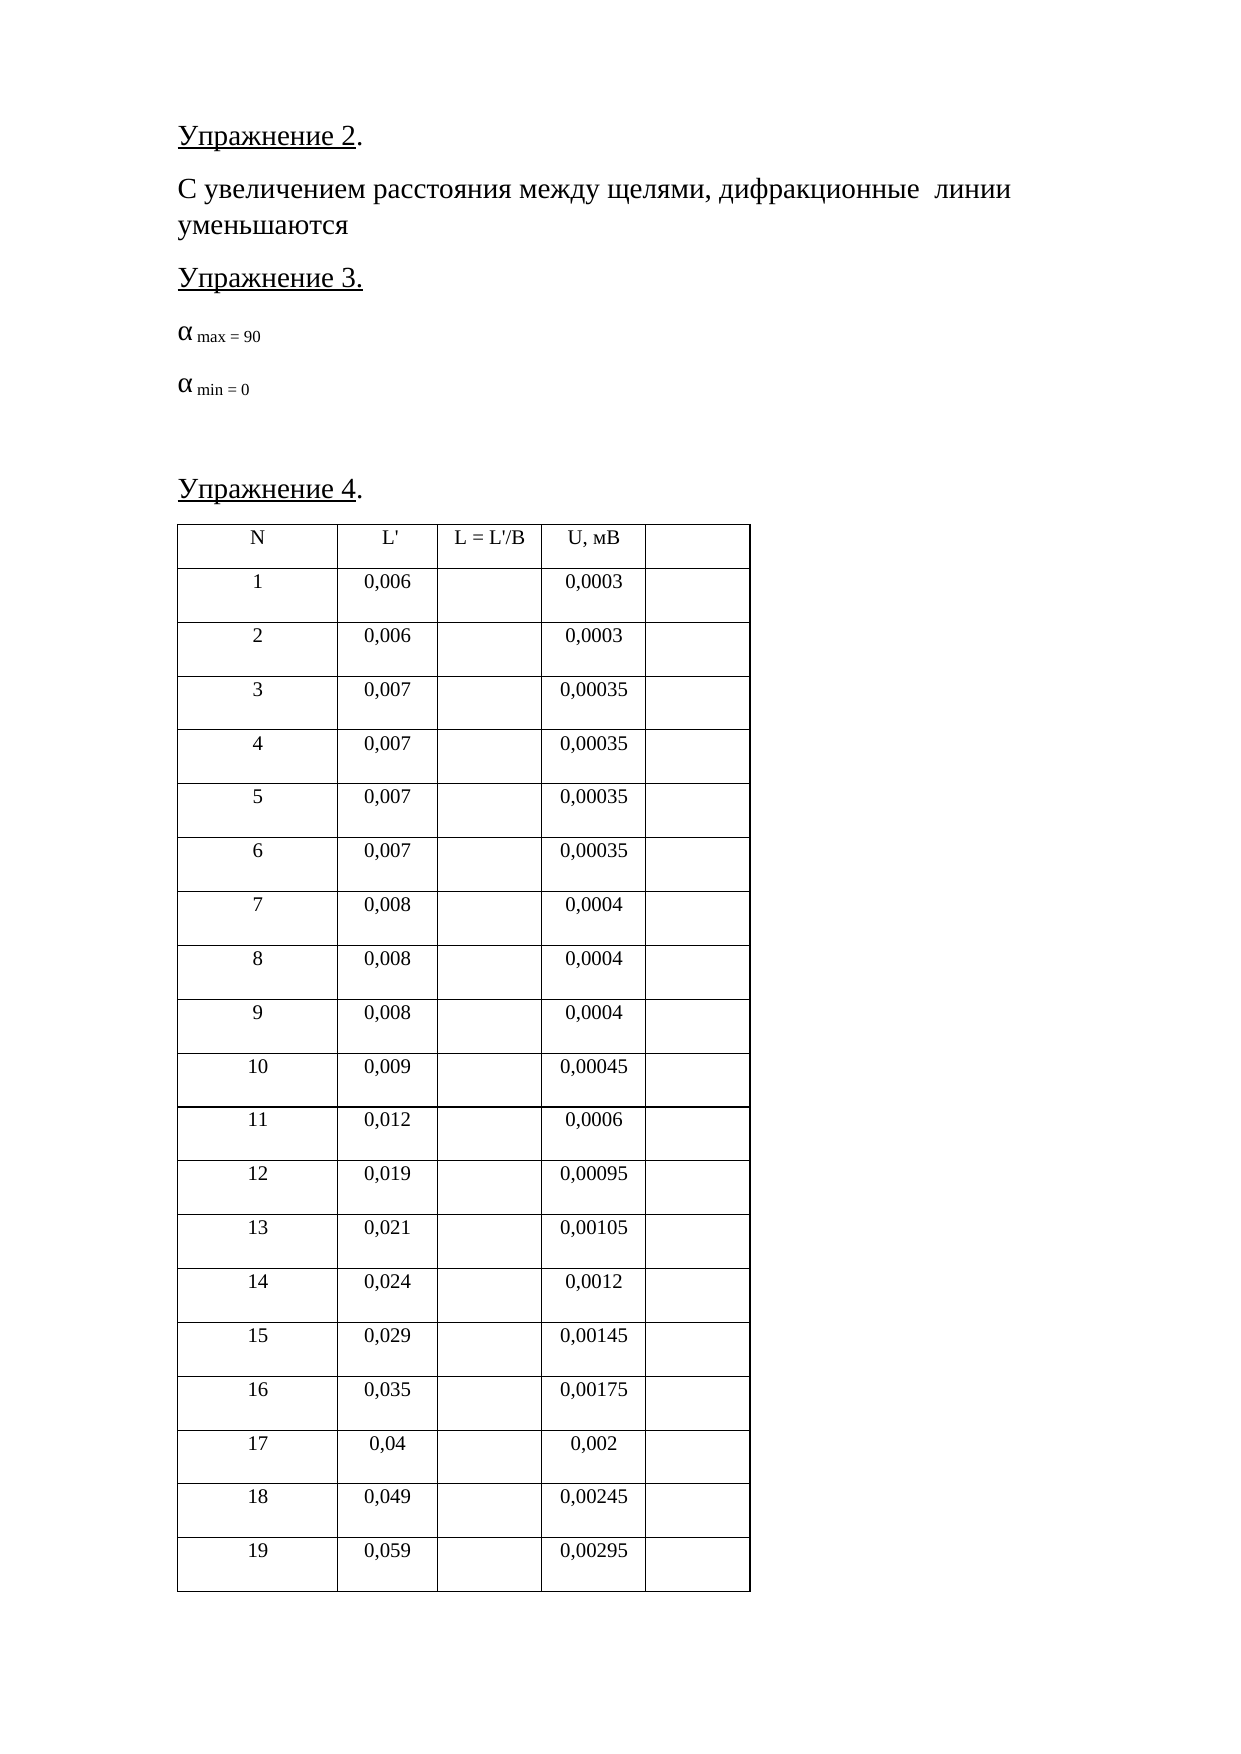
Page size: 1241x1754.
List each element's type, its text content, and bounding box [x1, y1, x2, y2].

table_cell [438, 1215, 541, 1268]
table_cell [646, 1323, 749, 1376]
text Упражнение 4. [177, 471, 1152, 505]
table_header U, мВ [542, 525, 645, 568]
table_header [646, 525, 749, 568]
table_cell 0,00035 [542, 730, 645, 783]
table_cell [646, 892, 749, 945]
table_cell [646, 569, 749, 622]
table_cell 0,006 [338, 569, 437, 622]
table_cell [438, 838, 541, 891]
table_cell 17 [178, 1431, 337, 1483]
table_cell [438, 623, 541, 676]
table_cell 5 [178, 784, 337, 837]
table_cell 18 [178, 1484, 337, 1537]
table_cell [646, 1484, 749, 1537]
table_cell [438, 730, 541, 783]
table_cell [646, 1054, 749, 1106]
table_cell 0,00175 [542, 1377, 645, 1429]
table_cell 0,00105 [542, 1215, 645, 1268]
table_cell 0,00295 [542, 1538, 645, 1591]
table_cell 12 [178, 1161, 337, 1214]
table_cell 0,0012 [542, 1269, 645, 1322]
table_cell [646, 1161, 749, 1214]
table_cell [438, 1431, 541, 1483]
table_cell [438, 1269, 541, 1322]
table_cell [646, 1431, 749, 1483]
table_cell 0,024 [338, 1269, 437, 1322]
table_cell [646, 730, 749, 783]
table_cell 0,04 [338, 1431, 437, 1483]
table_cell 8 [178, 946, 337, 999]
table_cell 15 [178, 1323, 337, 1376]
table_cell 0,049 [338, 1484, 437, 1537]
table_cell [646, 784, 749, 837]
table_cell [646, 1269, 749, 1322]
table_cell 0,007 [338, 838, 437, 891]
table_cell [646, 946, 749, 999]
table_cell 0,008 [338, 892, 437, 945]
table_cell [438, 892, 541, 945]
table_cell [438, 677, 541, 729]
table_cell 13 [178, 1215, 337, 1268]
table_cell 0,0003 [542, 569, 645, 622]
table_cell 0,008 [338, 946, 437, 999]
table_cell [646, 1108, 749, 1160]
table_cell 0,00045 [542, 1054, 645, 1106]
table_cell 0,0003 [542, 623, 645, 676]
text С увеличением расстояния между щелями, дифракционные линии уменьшаются [177, 171, 1152, 241]
table_cell 0,0006 [542, 1108, 645, 1160]
table_cell 7 [178, 892, 337, 945]
table_cell 0,007 [338, 784, 437, 837]
table_cell 2 [178, 623, 337, 676]
table_cell 0,021 [338, 1215, 437, 1268]
table_cell 16 [178, 1377, 337, 1429]
table_cell 1 [178, 569, 337, 622]
table_cell [646, 1000, 749, 1052]
table_cell 9 [178, 1000, 337, 1052]
table_cell 4 [178, 730, 337, 783]
table_cell 6 [178, 838, 337, 891]
table_cell [646, 838, 749, 891]
table_cell 14 [178, 1269, 337, 1322]
table_header L' [338, 525, 437, 568]
table_cell [438, 1108, 541, 1160]
table_cell [438, 1538, 541, 1591]
table_cell 0,012 [338, 1108, 437, 1160]
table_cell 3 [178, 677, 337, 729]
table_cell 0,0004 [542, 946, 645, 999]
text α max = 90 [177, 313, 1152, 346]
table_cell 19 [178, 1538, 337, 1591]
table_header N [178, 525, 337, 568]
table_cell 11 [178, 1108, 337, 1160]
table_cell [646, 1215, 749, 1268]
table_cell [438, 1000, 541, 1052]
table_cell [438, 1323, 541, 1376]
table_cell 0,035 [338, 1377, 437, 1429]
table_cell 0,008 [338, 1000, 437, 1052]
table_cell 0,029 [338, 1323, 437, 1376]
table_cell [646, 1377, 749, 1429]
table_cell 0,0004 [542, 892, 645, 945]
text α min = 0 [177, 366, 1152, 399]
table_cell 0,002 [542, 1431, 645, 1483]
table_cell [438, 1377, 541, 1429]
text Упражнение 3. [177, 260, 1152, 293]
table_cell 0,019 [338, 1161, 437, 1214]
table_cell 10 [178, 1054, 337, 1106]
table_cell [646, 1538, 749, 1591]
table_cell 0,007 [338, 677, 437, 729]
text Упражнение 2. [177, 118, 1152, 152]
table_cell 0,059 [338, 1538, 437, 1591]
table_cell [438, 569, 541, 622]
table_cell 0,00035 [542, 677, 645, 729]
table_cell [646, 623, 749, 676]
table_cell 0,007 [338, 730, 437, 783]
table_cell 0,00245 [542, 1484, 645, 1537]
table_cell [438, 1484, 541, 1537]
table_cell [646, 677, 749, 729]
table_header L = L'/B [438, 525, 541, 568]
table_cell [438, 946, 541, 999]
table_cell 0,00095 [542, 1161, 645, 1214]
table_cell 0,00035 [542, 838, 645, 891]
table_cell 0,00145 [542, 1323, 645, 1376]
table_cell [438, 784, 541, 837]
table_cell 0,0004 [542, 1000, 645, 1052]
table_cell [438, 1161, 541, 1214]
table_cell 0,00035 [542, 784, 645, 837]
table_cell 0,006 [338, 623, 437, 676]
table_cell 0,009 [338, 1054, 437, 1106]
table_cell [438, 1054, 541, 1106]
